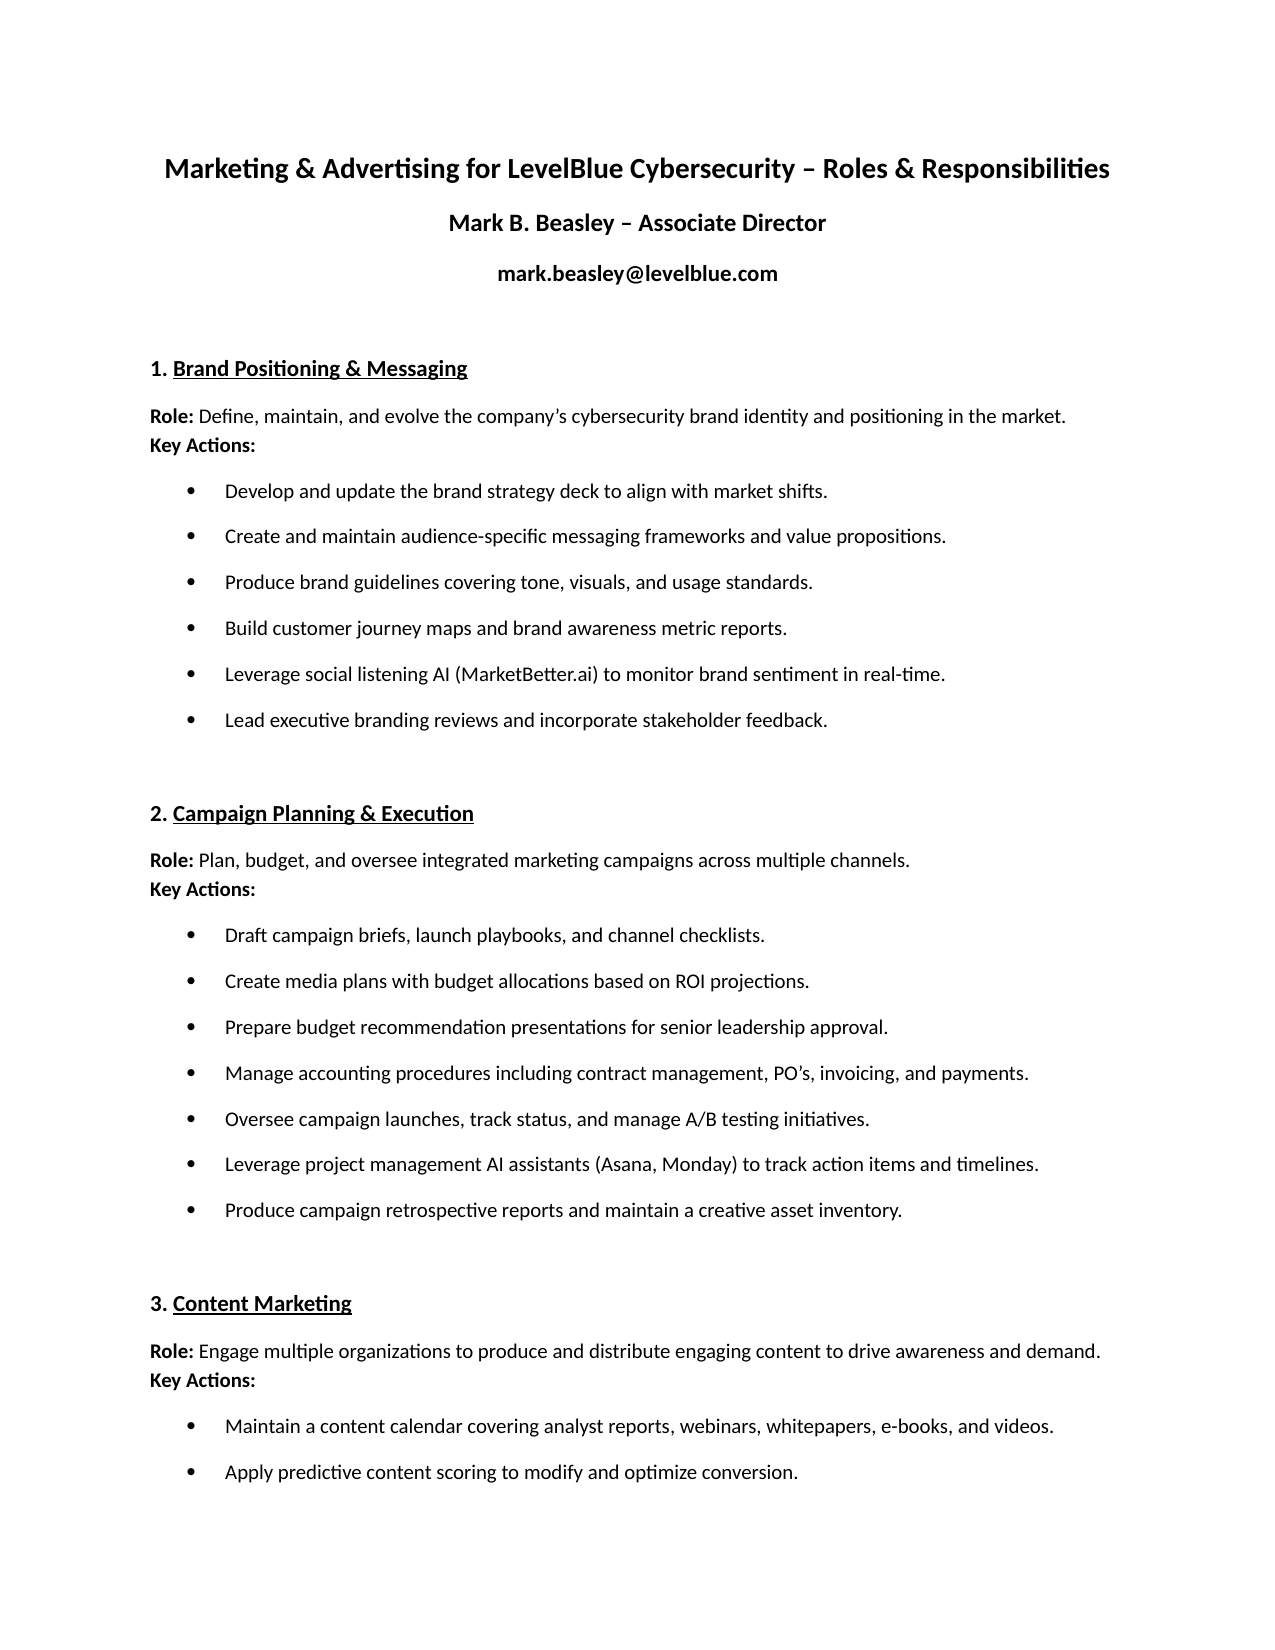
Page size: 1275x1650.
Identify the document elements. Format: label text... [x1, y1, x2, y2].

text 2. Campaign Planning & Execution [150, 799, 1125, 827]
text Mark B. Beasley – Associate Director [150, 208, 1125, 238]
list Apply predictive content scoring to modify and optimize conversion. [187, 1459, 1125, 1484]
list Develop and update the brand strategy deck to align with market shifts. [187, 478, 1125, 503]
list Prepare budget recommendation presentations for senior leadership approval. [187, 1014, 1125, 1039]
list Manage accounting procedures including contract management, PO’s, invoicing, and payments. [187, 1060, 1125, 1085]
list Create and maintain audience-specific messaging frameworks and value propositions. [187, 524, 1125, 549]
text Marketing & Advertising for LevelBlue Cybersecurity – Roles & Responsibilities [150, 150, 1125, 186]
text mark.beasley@levelblue.com [150, 259, 1125, 287]
list Create media plans with budget allocations based on ROI projections. [187, 968, 1125, 994]
text 1. Brand Positioning & Messaging [150, 354, 1125, 382]
text Role: Engage multiple organizations to produce and distribute engaging content to drive awareness and demand. Key Actions: [150, 1338, 1125, 1393]
list Build customer journey maps and brand awareness metric reports. [187, 615, 1125, 641]
list Leverage social listening AI (MarketBetter.ai) to monitor brand sentiment in real-time. [187, 661, 1125, 687]
list Produce campaign retrospective reports and maintain a creative asset inventory. [187, 1197, 1125, 1223]
list Draft campaign briefs, launch playbooks, and channel checklists. [187, 922, 1125, 948]
list Oversee campaign launches, track status, and manage A/B testing initiatives. [187, 1106, 1125, 1131]
text 3. Content Marketing [150, 1289, 1125, 1317]
text Role: Define, maintain, and evolve the company’s cybersecurity brand identity and positioning in the market. Key Actions: [150, 403, 1125, 457]
text Role: Plan, budget, and oversee integrated marketing campaigns across multiple channels. Key Actions: [150, 847, 1125, 902]
list Lead executive branding reviews and incorporate stakeholder feedback. [187, 707, 1125, 732]
list Maintain a content calendar covering analyst reports, webinars, whitepapers, e-books, and videos. [187, 1413, 1125, 1438]
list Leverage project management AI assistants (Asana, Monday) to track action items and timelines. [187, 1152, 1125, 1177]
list Produce brand guidelines covering tone, visuals, and usage standards. [187, 569, 1125, 595]
